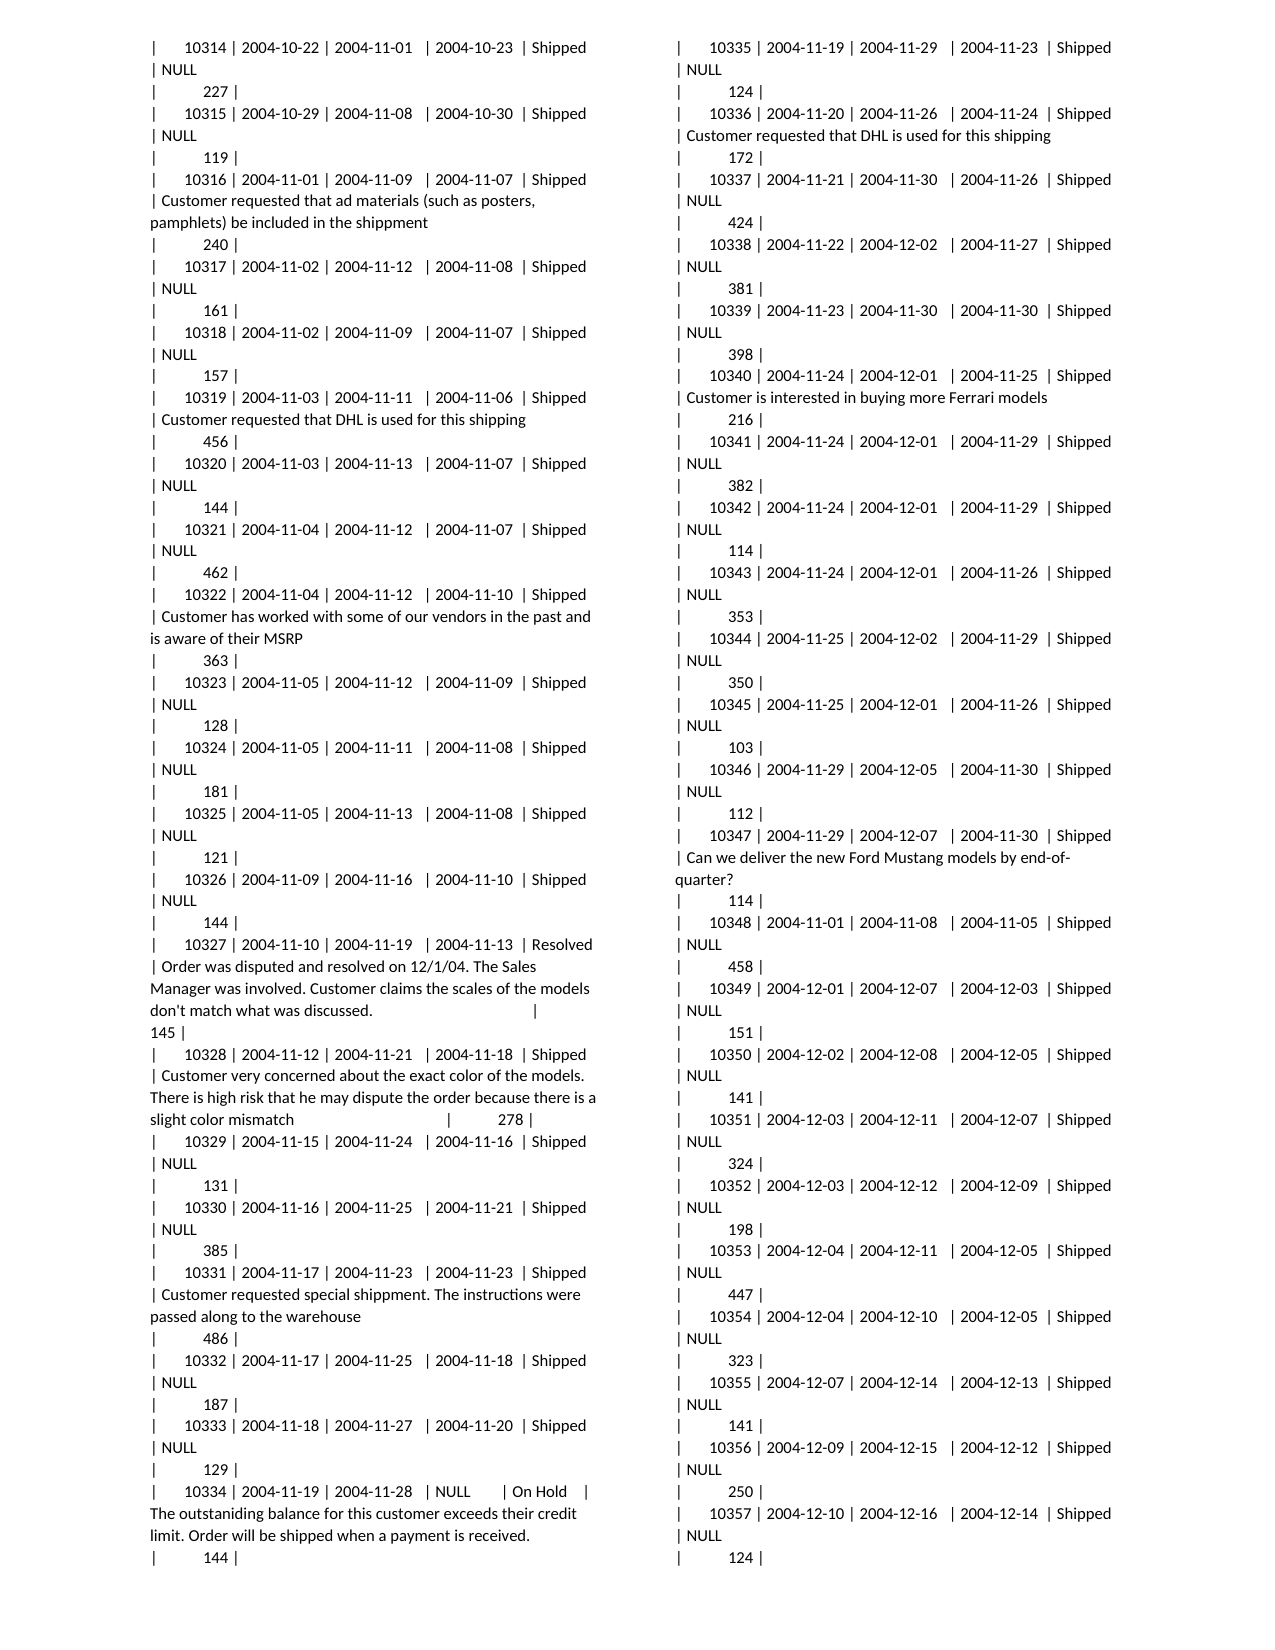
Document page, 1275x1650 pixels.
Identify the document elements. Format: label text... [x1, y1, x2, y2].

text | 10334 | 2004-11-19 | 2004-11-28 | NULL | On Hold | The outstaniding balance for this customer exceeds their credit limit. Order will be shipped when a payment is received. | 144 | [150, 1481, 600, 1567]
text | 10356 | 2004-12-09 | 2004-12-15 | 2004-12-12 | Shipped | NULL | 250 | [675, 1437, 1125, 1502]
text | 10330 | 2004-11-16 | 2004-11-25 | 2004-11-21 | Shipped | NULL | 385 | [150, 1197, 600, 1261]
text | 10349 | 2004-12-01 | 2004-12-07 | 2004-12-03 | Shipped | NULL | 151 | [675, 978, 1125, 1042]
text | 10320 | 2004-11-03 | 2004-11-13 | 2004-11-07 | Shipped | NULL | 144 | [150, 453, 600, 517]
text | 10355 | 2004-12-07 | 2004-12-14 | 2004-12-13 | Shipped | NULL | 141 | [675, 1372, 1125, 1436]
text | 10333 | 2004-11-18 | 2004-11-27 | 2004-11-20 | Shipped | NULL | 129 | [150, 1416, 600, 1480]
text | 10326 | 2004-11-09 | 2004-11-16 | 2004-11-10 | Shipped | NULL | 144 | [150, 869, 600, 933]
text | 10340 | 2004-11-24 | 2004-12-01 | 2004-11-25 | Shipped | Customer is interested in buying more Ferrari models | 216 | [675, 366, 1125, 430]
text | 10351 | 2004-12-03 | 2004-12-11 | 2004-12-07 | Shipped | NULL | 324 | [675, 1109, 1125, 1173]
text | 10331 | 2004-11-17 | 2004-11-23 | 2004-11-23 | Shipped | Customer requested special shippment. The instructions were passed along to the warehouse | 486 | [150, 1262, 600, 1348]
text | 10322 | 2004-11-04 | 2004-11-12 | 2004-11-10 | Shipped | Customer has worked with some of our vendors in the past and is aware of their MSRP | 363 | [150, 584, 600, 670]
text | 10342 | 2004-11-24 | 2004-12-01 | 2004-11-29 | Shipped | NULL | 114 | [675, 497, 1125, 561]
text | 10348 | 2004-11-01 | 2004-11-08 | 2004-11-05 | Shipped | NULL | 458 | [675, 912, 1125, 977]
text | 10341 | 2004-11-24 | 2004-12-01 | 2004-11-29 | Shipped | NULL | 382 | [675, 431, 1125, 495]
text | 10338 | 2004-11-22 | 2004-12-02 | 2004-11-27 | Shipped | NULL | 381 | [675, 234, 1125, 298]
text | 10357 | 2004-12-10 | 2004-12-16 | 2004-12-14 | Shipped | NULL | 124 | [675, 1503, 1125, 1567]
text | 10324 | 2004-11-05 | 2004-11-11 | 2004-11-08 | Shipped | NULL | 181 | [150, 737, 600, 802]
text | 10315 | 2004-10-29 | 2004-11-08 | 2004-10-30 | Shipped | NULL | 119 | [150, 103, 600, 167]
text | 10344 | 2004-11-25 | 2004-12-02 | 2004-11-29 | Shipped | NULL | 350 | [675, 628, 1125, 692]
text | 10335 | 2004-11-19 | 2004-11-29 | 2004-11-23 | Shipped | NULL | 124 | [675, 37, 1125, 102]
text | 10352 | 2004-12-03 | 2004-12-12 | 2004-12-09 | Shipped | NULL | 198 | [675, 1175, 1125, 1239]
text | 10317 | 2004-11-02 | 2004-11-12 | 2004-11-08 | Shipped | NULL | 161 | [150, 256, 600, 320]
text | 10323 | 2004-11-05 | 2004-11-12 | 2004-11-09 | Shipped | NULL | 128 | [150, 672, 600, 736]
text | 10319 | 2004-11-03 | 2004-11-11 | 2004-11-06 | Shipped | Customer requested that DHL is used for this shipping | 456 | [150, 387, 600, 452]
text | 10325 | 2004-11-05 | 2004-11-13 | 2004-11-08 | Shipped | NULL | 121 | [150, 803, 600, 867]
text | 10353 | 2004-12-04 | 2004-12-11 | 2004-12-05 | Shipped | NULL | 447 | [675, 1241, 1125, 1305]
text | 10347 | 2004-11-29 | 2004-12-07 | 2004-11-30 | Shipped | Can we deliver the new Ford Mustang models by end-of-quarter? | 114 | [675, 825, 1125, 911]
text | 10343 | 2004-11-24 | 2004-12-01 | 2004-11-26 | Shipped | NULL | 353 | [675, 562, 1125, 627]
text | 10327 | 2004-11-10 | 2004-11-19 | 2004-11-13 | Resolved | Order was disputed and resolved on 12/1/04. The Sales Manager was involved. Customer claims the scales of the models don't match what was discussed. | 145 | [150, 934, 600, 1042]
text | 10339 | 2004-11-23 | 2004-11-30 | 2004-11-30 | Shipped | NULL | 398 | [675, 300, 1125, 364]
text | 10316 | 2004-11-01 | 2004-11-09 | 2004-11-07 | Shipped | Customer requested that ad materials (such as posters, pamphlets) be included in the shippment | 240 | [150, 169, 600, 255]
text | 10321 | 2004-11-04 | 2004-11-12 | 2004-11-07 | Shipped | NULL | 462 | [150, 519, 600, 583]
text | 10318 | 2004-11-02 | 2004-11-09 | 2004-11-07 | Shipped | NULL | 157 | [150, 322, 600, 386]
text | 10314 | 2004-10-22 | 2004-11-01 | 2004-10-23 | Shipped | NULL | 227 | [150, 37, 600, 102]
text | 10346 | 2004-11-29 | 2004-12-05 | 2004-11-30 | Shipped | NULL | 112 | [675, 759, 1125, 823]
text | 10329 | 2004-11-15 | 2004-11-24 | 2004-11-16 | Shipped | NULL | 131 | [150, 1131, 600, 1195]
text | 10332 | 2004-11-17 | 2004-11-25 | 2004-11-18 | Shipped | NULL | 187 | [150, 1350, 600, 1414]
text | 10337 | 2004-11-21 | 2004-11-30 | 2004-11-26 | Shipped | NULL | 424 | [675, 169, 1125, 233]
text | 10350 | 2004-12-02 | 2004-12-08 | 2004-12-05 | Shipped | NULL | 141 | [675, 1044, 1125, 1108]
text | 10345 | 2004-11-25 | 2004-12-01 | 2004-11-26 | Shipped | NULL | 103 | [675, 694, 1125, 758]
text | 10328 | 2004-11-12 | 2004-11-21 | 2004-11-18 | Shipped | Customer very concerned about the exact color of the models. There is high risk that he may dispute the order because there is a slight color mismatch | 278 | [150, 1044, 600, 1130]
text | 10336 | 2004-11-20 | 2004-11-26 | 2004-11-24 | Shipped | Customer requested that DHL is used for this shipping | 172 | [675, 103, 1125, 167]
text | 10354 | 2004-12-04 | 2004-12-10 | 2004-12-05 | Shipped | NULL | 323 | [675, 1306, 1125, 1370]
